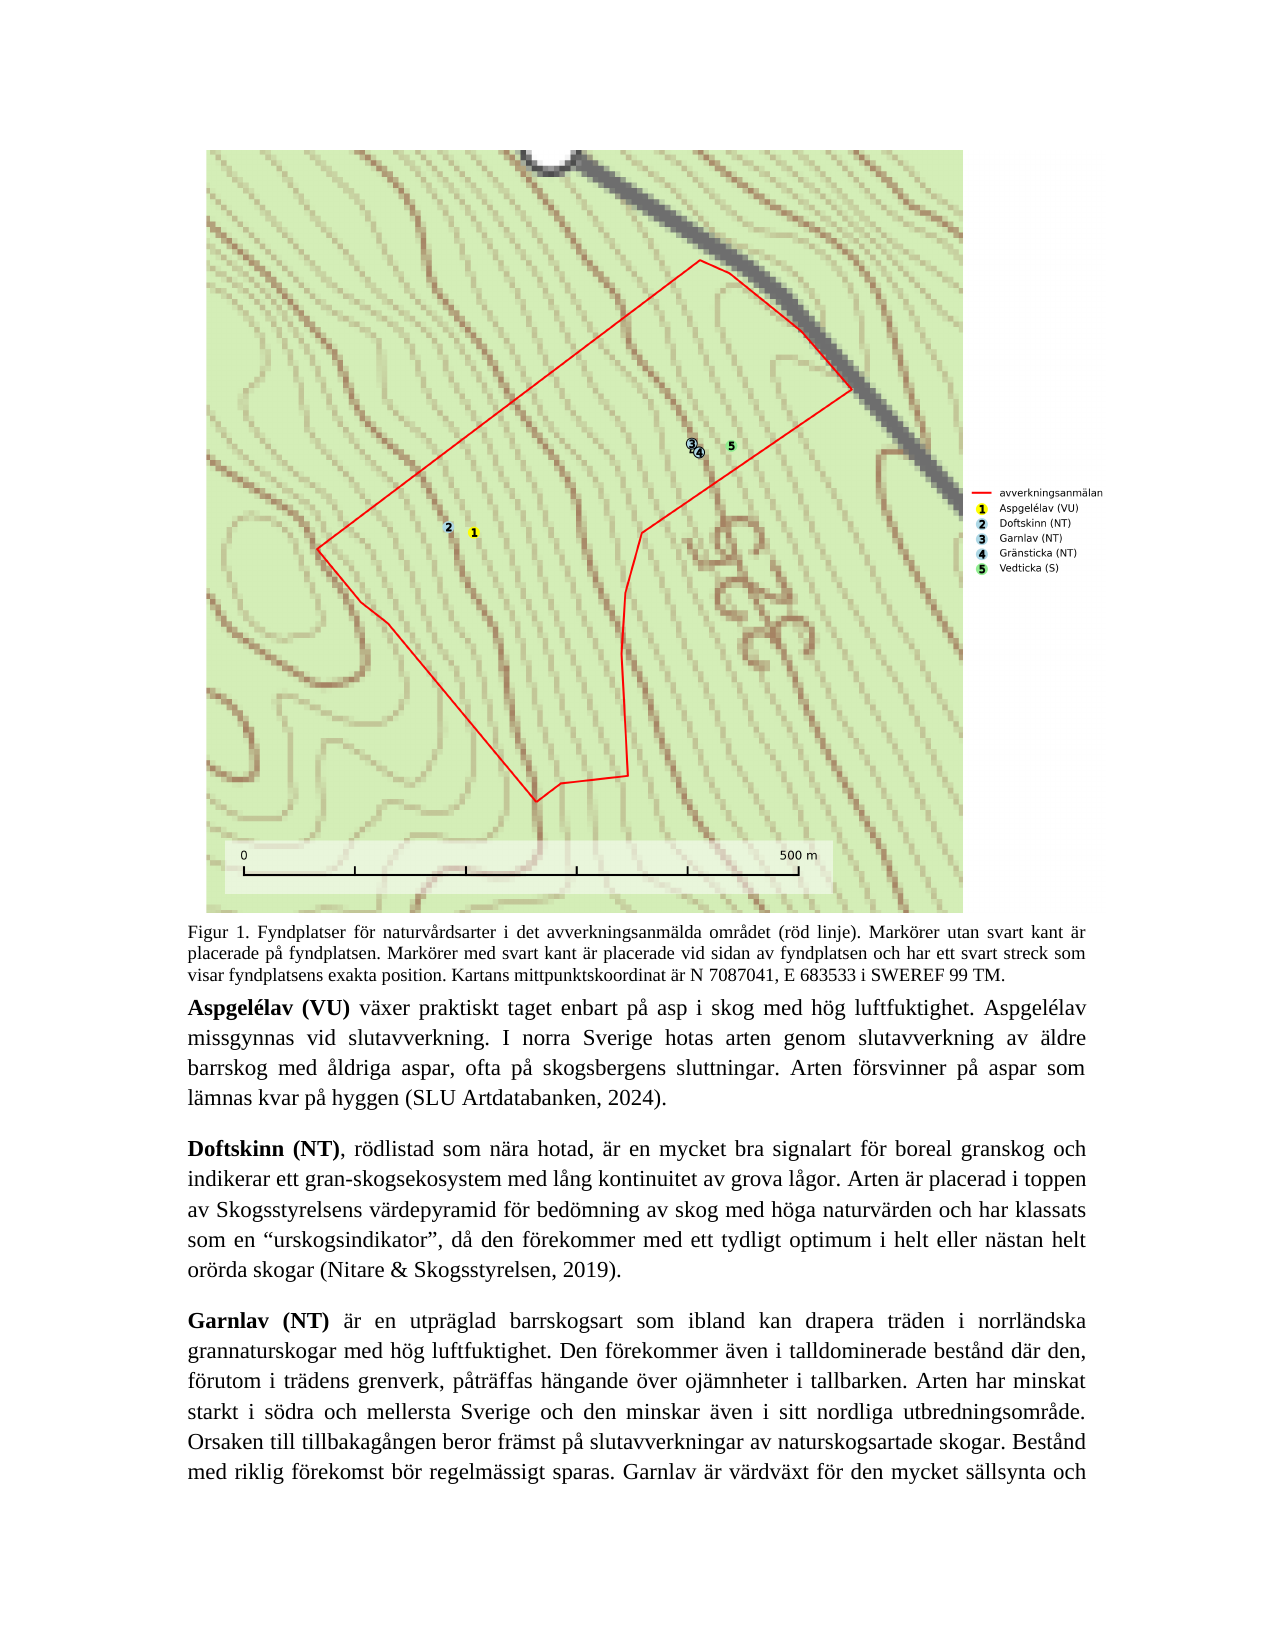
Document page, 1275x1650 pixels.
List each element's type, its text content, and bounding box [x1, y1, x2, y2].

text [187, 1307, 1087, 1484]
text Aspgelélav (VU) växer praktiskt taget enbart på asp i skog med hög luftfuktighet. Aspgelélav missgynnas vid slutavverkning. I norra Sverige hotas arten genom slutavverkning av äldre barrskog med åldriga aspar, ofta på skogsbergens sluttningar. Arten försvinner på aspar som lämnas kvar på hyggen (SLU Artdatabanken, 2024). [187, 993, 1087, 1111]
text Doftskinn (NT), rödlistad som nära hotad, är en mycket bra signalart för boreal granskog och indikerar ett gran-skogsekosystem med lång kontinuitet av grova lågor. Arten är placerad i toppen av Skogsstyrelsens värdepyramid för bedömning av skog med höga naturvärden och har klassats som en “urskogsindikator”, då den förekommer med ett tydligt optimum i helt eller nästan helt orörda skogar (Nitare & Skogsstyrelsen, 2019). [187, 1135, 1087, 1282]
picture [206, 150, 1107, 913]
text Figur 1. Fyndplatser för naturvårdsarter i det avverkningsanmälda området (röd linje). Markörer utan svart kant är placerade på fyndplatsen. Markörer med svart kant är placerade vid sidan av fyndplatsen och har ett svart streck som visar fyndplatsens exakta position. Kartans mittpunktskoordinat är N 7087041, E 683533 i SWEREF 99 TM. [187, 921, 1087, 985]
